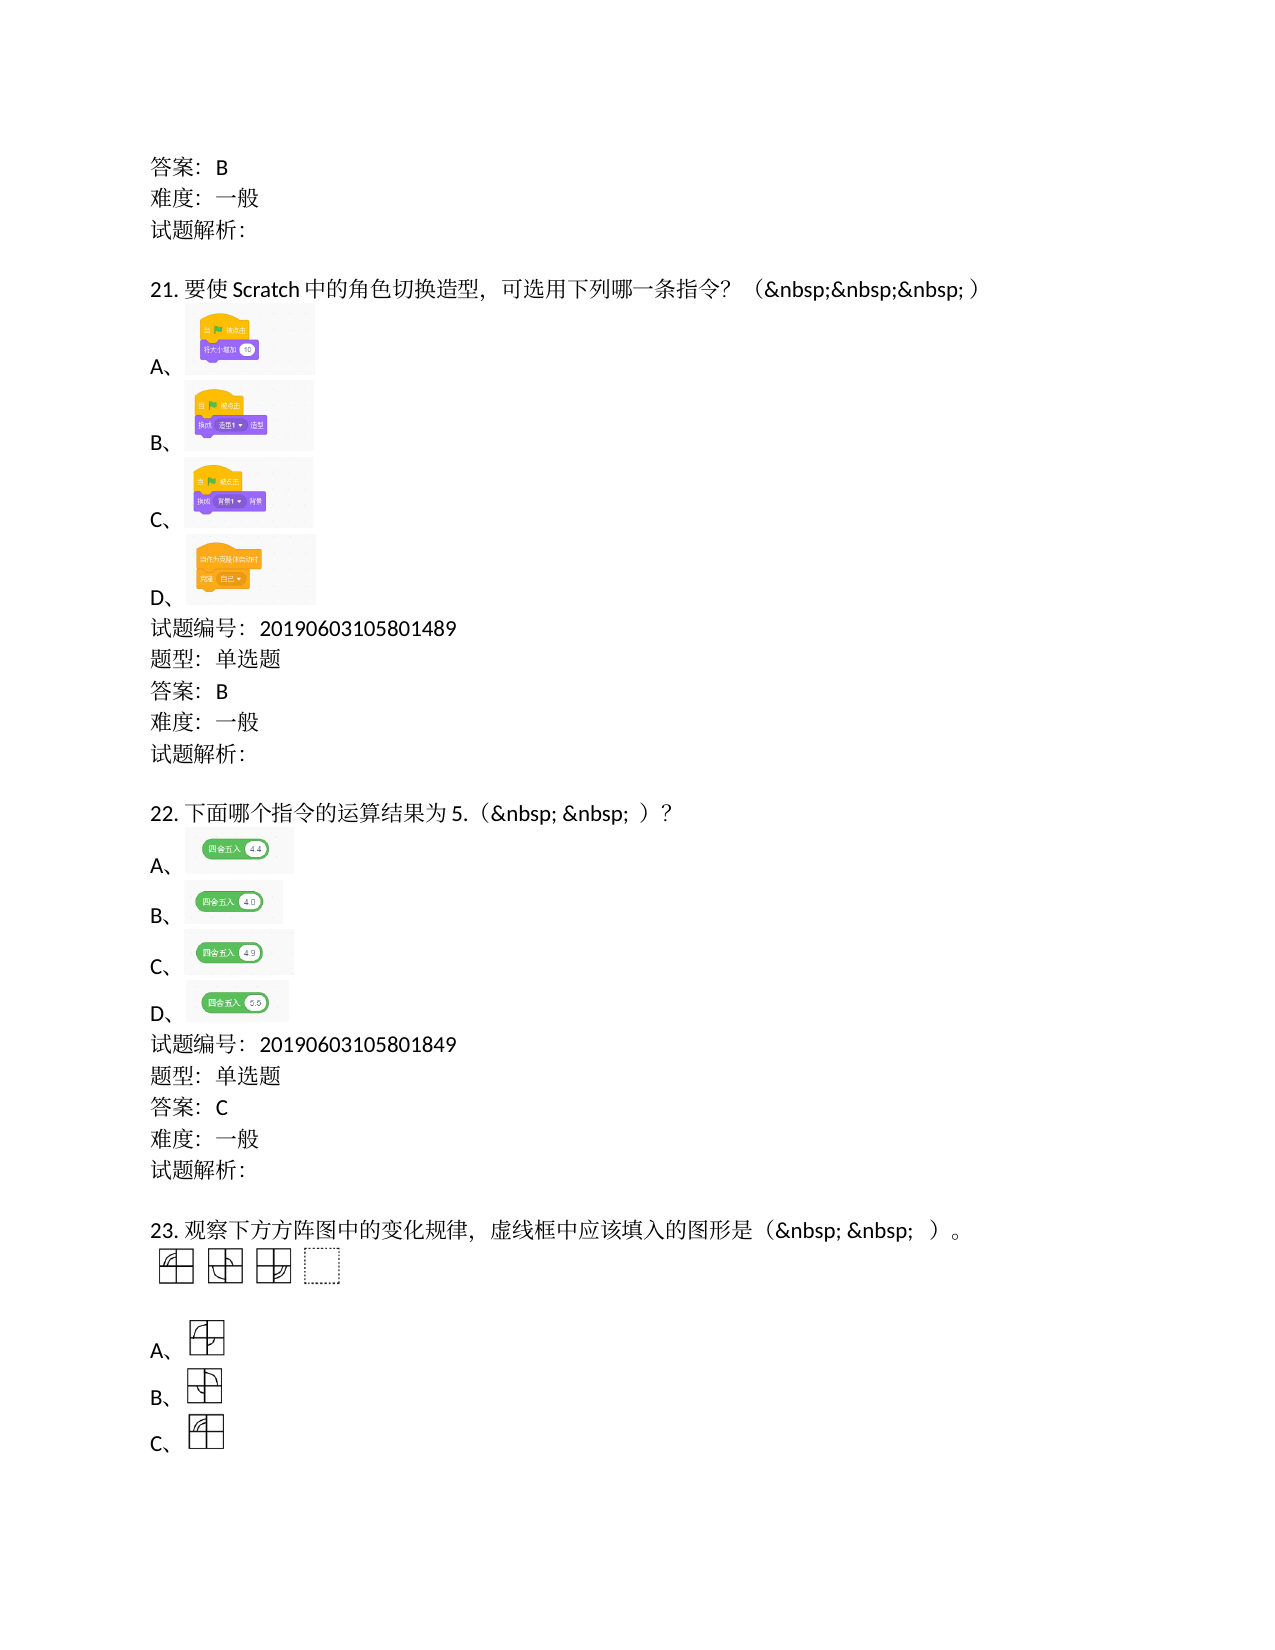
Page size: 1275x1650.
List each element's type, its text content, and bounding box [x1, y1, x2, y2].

picture [184, 380, 314, 451]
text C、 [150, 457, 1125, 534]
picture [184, 929, 295, 975]
text 试题编号：20190603105801489 [150, 611, 1125, 643]
text 题型：单选题 [150, 643, 1125, 674]
picture [185, 827, 295, 874]
text 试题解析： [150, 737, 1125, 768]
text B、 [150, 380, 1125, 457]
picture [186, 534, 316, 605]
text 试题编号：20190603105801849 [150, 1028, 1125, 1059]
text A、 [150, 1316, 1125, 1364]
text D、 [150, 534, 1125, 611]
text A、 [150, 304, 1125, 380]
text C、 [150, 929, 1125, 981]
picture [185, 303, 315, 375]
text 试题解析： [150, 213, 1125, 244]
picture [184, 1364, 225, 1406]
text D、 [150, 981, 1125, 1028]
text A、 [150, 828, 1125, 880]
picture [184, 457, 314, 528]
picture [186, 980, 290, 1022]
text B、 [150, 1364, 1125, 1411]
text 答案：C [150, 1091, 1125, 1122]
picture [184, 880, 283, 924]
picture [184, 1411, 227, 1451]
text 题型：单选题 [150, 1059, 1125, 1091]
text C、 [150, 1411, 1125, 1457]
text 答案：B [150, 150, 1125, 181]
text 难度：一般 [150, 706, 1125, 737]
picture [185, 1316, 228, 1359]
text 试题解析： [150, 1153, 1125, 1185]
text 22. 下面哪个指令的运算结果为5.（&nbsp; &nbsp; ）？ [150, 796, 1125, 828]
text 23. 观察下方方阵图中的变化规律，虚线框中应该填入的图形是（&nbsp; &nbsp; ）。 [150, 1213, 1125, 1244]
text 难度：一般 [150, 1122, 1125, 1153]
text 21. 要使Scratch中的角色切换造型，可选用下列哪一条指令？（&nbsp;&nbsp;&nbsp; ） [150, 272, 1125, 304]
text 答案：B [150, 674, 1125, 706]
picture [155, 1244, 344, 1289]
text 难度：一般 [150, 181, 1125, 213]
text B、 [150, 880, 1125, 929]
